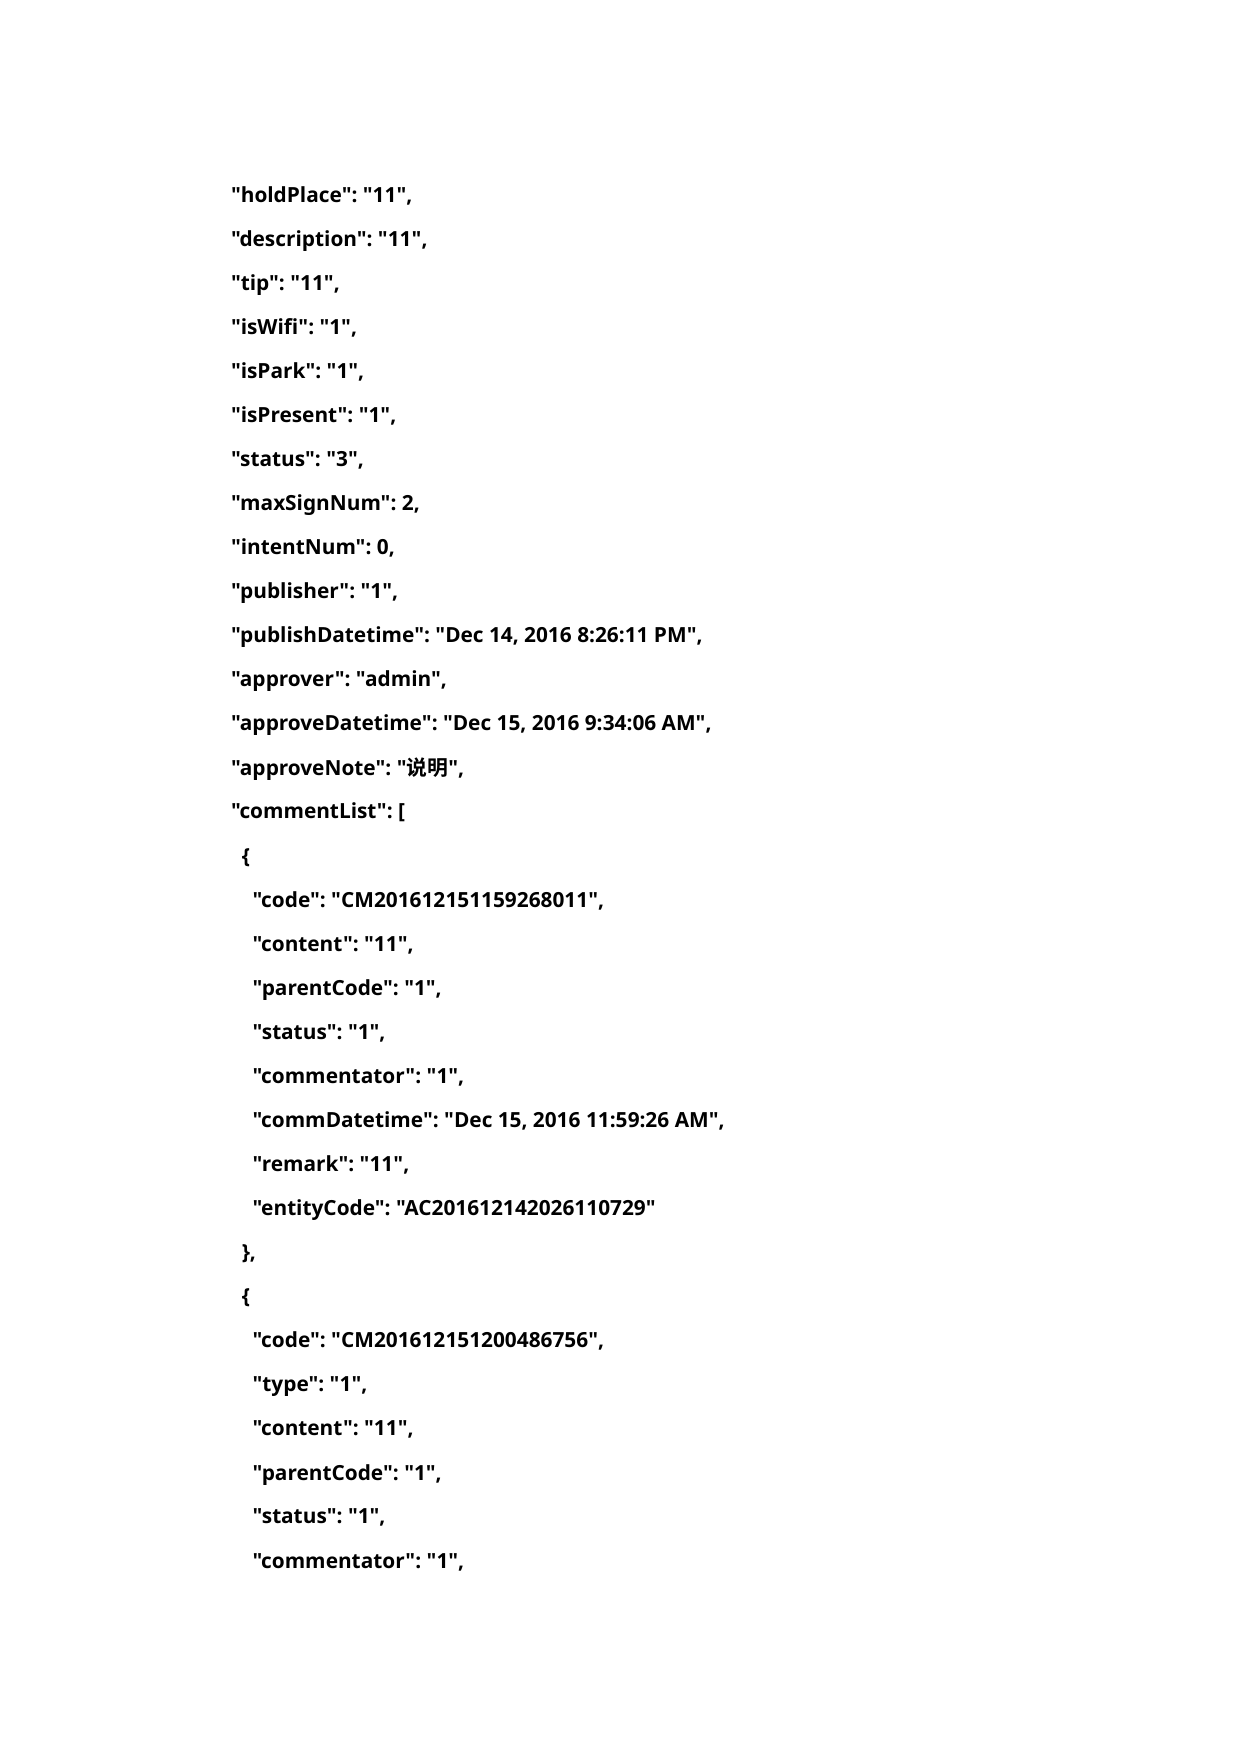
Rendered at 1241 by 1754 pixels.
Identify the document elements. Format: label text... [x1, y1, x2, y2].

text { [187, 833, 1053, 877]
text }, [187, 1229, 1053, 1273]
text "status": "3", [187, 436, 1053, 480]
text "status": "1", [187, 1494, 1053, 1538]
text "code": "CM201612151200486756", [187, 1318, 1053, 1362]
text "isPark": "1", [187, 348, 1053, 392]
text "holdPlace": "11", [187, 172, 1053, 216]
text "commentList": [ [187, 789, 1053, 833]
text { [187, 1273, 1053, 1318]
text "description": "11", [187, 216, 1053, 260]
text "parentCode": "1", [187, 965, 1053, 1009]
text "isPresent": "1", [187, 392, 1053, 436]
text "isWifi": "1", [187, 304, 1053, 348]
text "content": "11", [187, 1406, 1053, 1450]
text "parentCode": "1", [187, 1450, 1053, 1494]
text "commentator": "1", [187, 1538, 1053, 1582]
text "code": "CM201612151159268011", [187, 877, 1053, 921]
text "approver": "admin", [187, 657, 1053, 701]
text "approveDatetime": "Dec 15, 2016 9:34:06 AM", [187, 701, 1053, 745]
text "entityCode": "AC201612142026110729" [187, 1185, 1053, 1229]
text "publisher": "1", [187, 568, 1053, 613]
text "status": "1", [187, 1009, 1053, 1053]
text "approveNote": "说明", [187, 745, 1053, 789]
text "publishDatetime": "Dec 14, 2016 8:26:11 PM", [187, 613, 1053, 657]
text "commentator": "1", [187, 1053, 1053, 1097]
text "commDatetime": "Dec 15, 2016 11:59:26 AM", [187, 1097, 1053, 1141]
text "maxSignNum": 2, [187, 480, 1053, 524]
text "type": "1", [187, 1362, 1053, 1406]
text "intentNum": 0, [187, 524, 1053, 568]
text "content": "11", [187, 921, 1053, 965]
text "tip": "11", [187, 260, 1053, 304]
text "remark": "11", [187, 1141, 1053, 1185]
